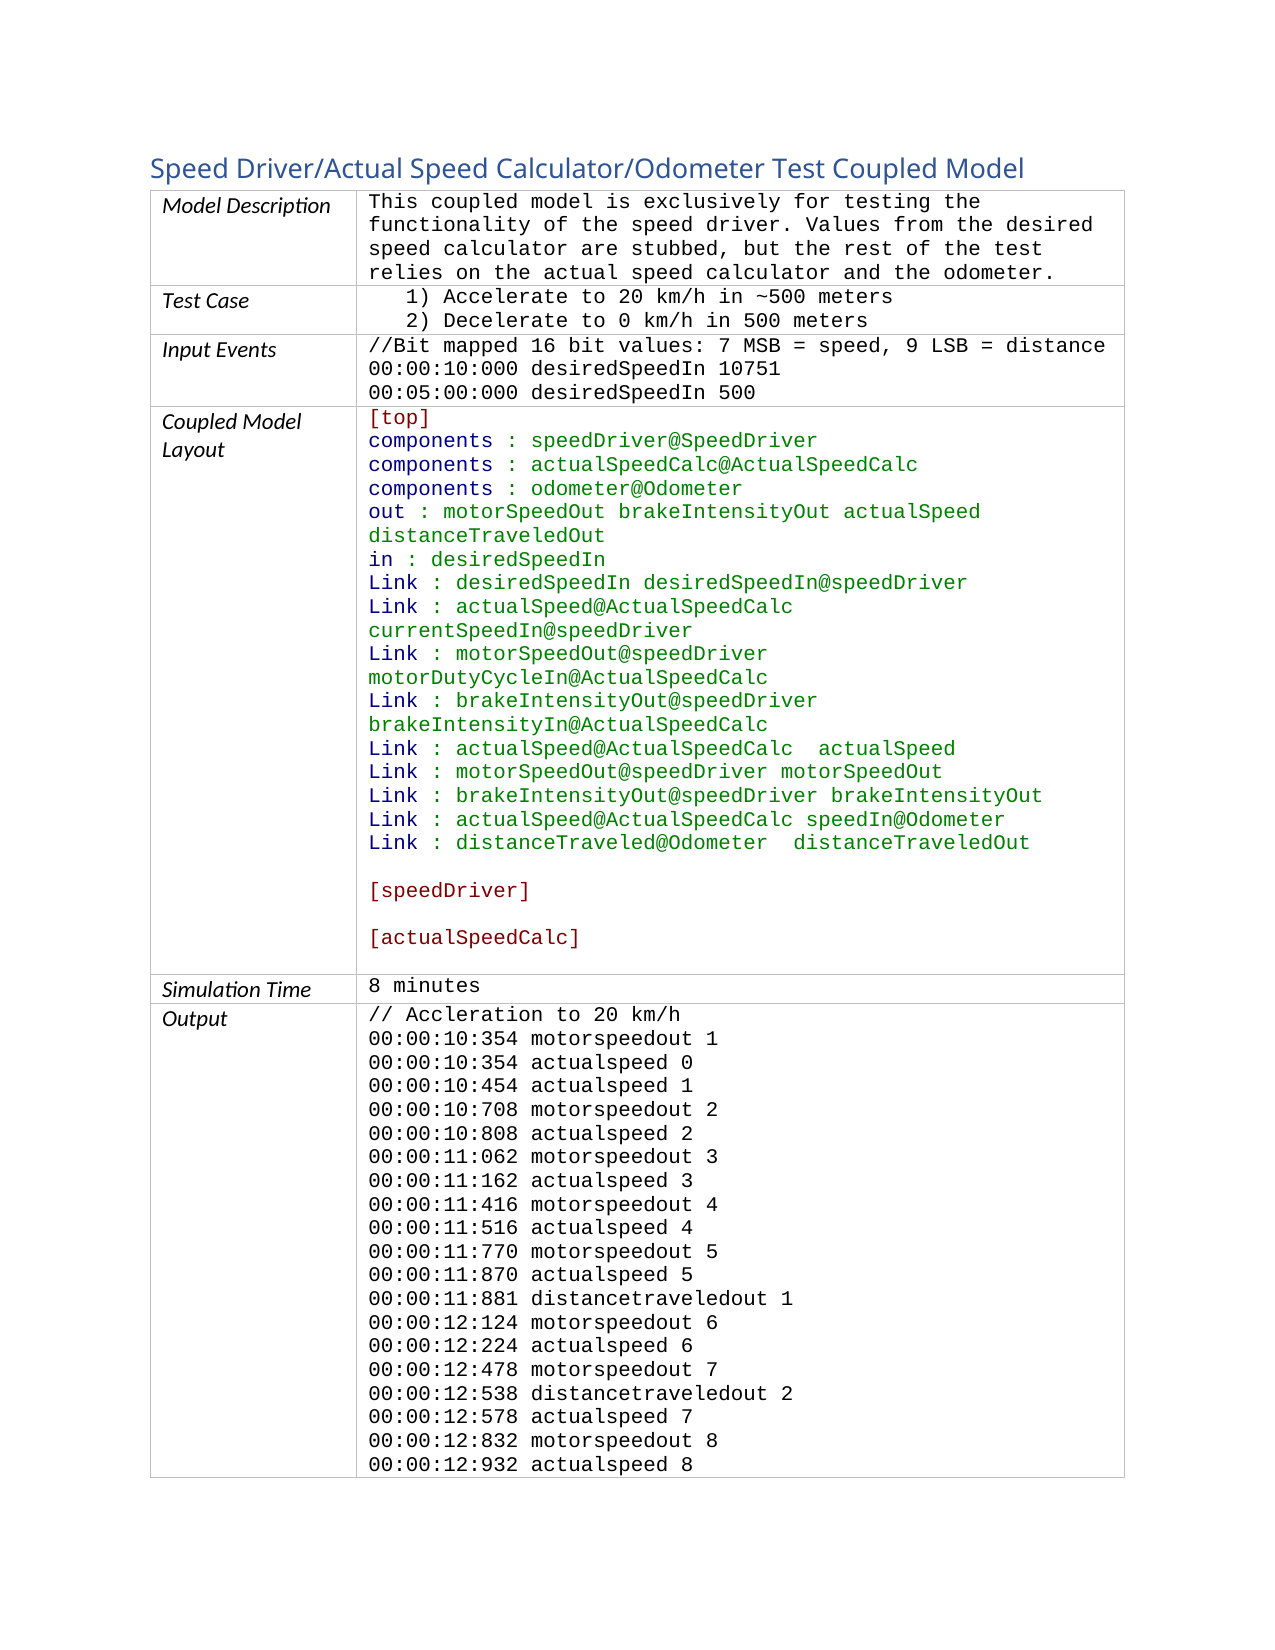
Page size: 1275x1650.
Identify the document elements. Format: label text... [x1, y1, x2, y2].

table_cell Accelerate to 20 km/h in ~500 meters Decelerate to 0 km/h in 500 meters [357, 286, 1124, 334]
table_cell [top] components : speedDriver@SpeedDriver components : actualSpeedCalc@ActualSpeedCalc components : odometer@Odometer out : motorSpeedOut brakeIntensityOut actualSpeed distanceTraveledOut in : desiredSpeedIn Link : desiredSpeedIn desiredSpeedIn@speedDriver Link : actualSpeed@ActualSpeedCalc currentSpeedIn@speedDriver Link : motorSpeedOut@speedDriver motorDutyCycleIn@ActualSpeedCalc Link : brakeIntensityOut@speedDriver brakeIntensityIn@ActualSpeedCalc Link : actualSpeed@ActualSpeedCalc actualSpeed Link : motorSpeedOut@speedDriver motorSpeedOut Link : brakeIntensityOut@speedDriver brakeIntensityOut Link : actualSpeed@ActualSpeedCalc speedIn@Odometer Link : distanceTraveled@Odometer distanceTraveledOut [speedDriver] [actualSpeedCalc] [357, 407, 1124, 974]
table_cell 8 minutes [357, 975, 1124, 1003]
table_header This coupled model is exclusively for testing the functionality of the speed driver. Values from the desired speed calculator are stubbed, but the rest of the test relies on the actual speed calculator and the odometer. [357, 191, 1124, 285]
table_cell Coupled Model Layout [151, 407, 356, 974]
table_cell //Bit mapped 16 bit values: 7 MSB = speed, 9 LSB = distance 00:00:10:000 desiredSpeedIn 10751 00:05:00:000 desiredSpeedIn 500 [357, 335, 1124, 406]
table_header Model Description [151, 191, 356, 285]
table_cell Output [151, 1004, 356, 1477]
table_cell Test Case [151, 286, 356, 334]
table_cell Input Events [151, 335, 356, 406]
subtitle Speed Driver/Actual Speed Calculator/Odometer Test Coupled Model [150, 150, 1125, 187]
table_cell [357, 1004, 1124, 1477]
table_cell Simulation Time [151, 975, 356, 1003]
